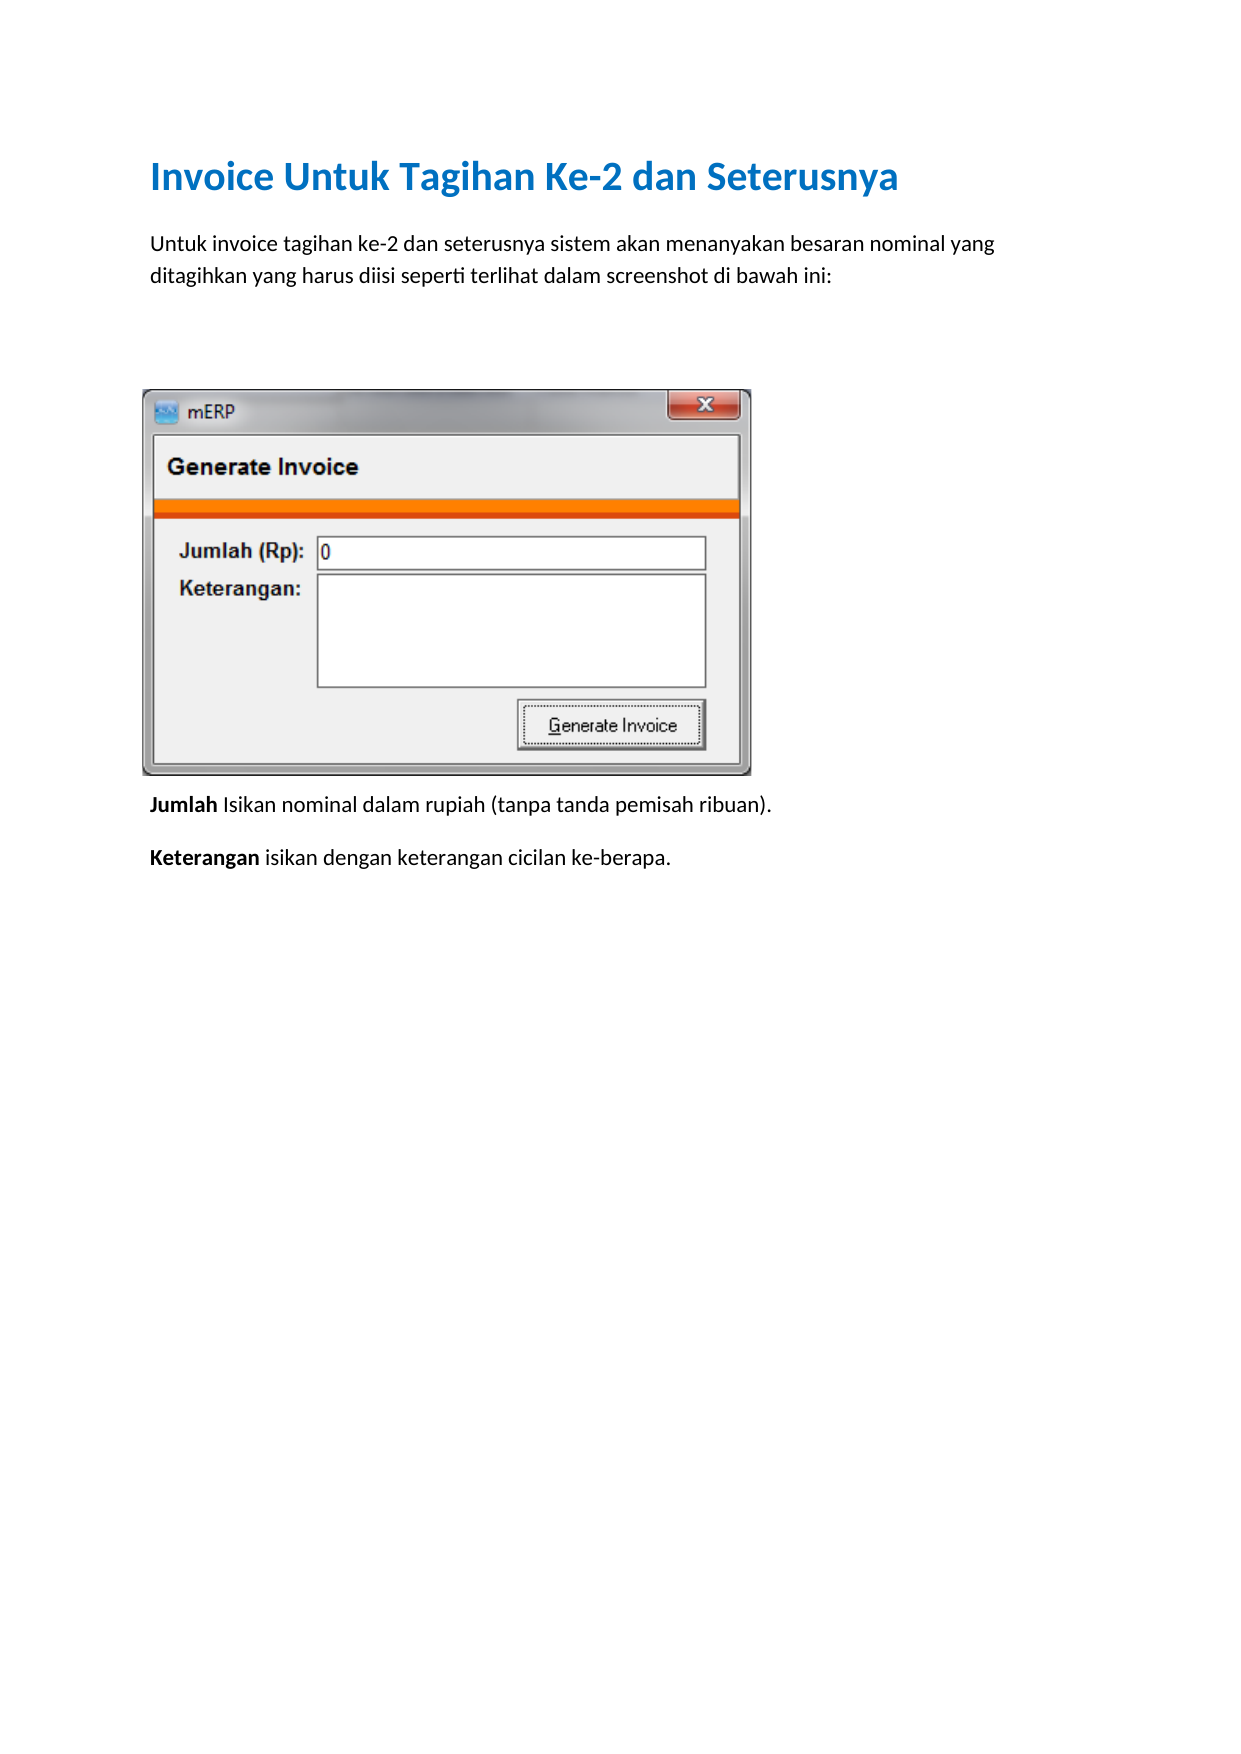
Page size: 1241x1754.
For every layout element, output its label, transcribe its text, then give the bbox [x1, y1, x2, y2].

text Keterangan isikan dengan keterangan cicilan ke-berapa. [150, 843, 1090, 871]
text Jumlah Isikan nominal dalam rupiah (tanpa tanda pemisah ribuan). [150, 790, 1090, 818]
picture [142, 389, 752, 776]
text Untuk invoice tagihan ke-2 dan seterusnya sistem akan menanyakan besaran nominal yang ditagihkan yang harus diisi seperti terlihat dalam screenshot di bawah ini: [150, 229, 1090, 289]
text Invoice Untuk Tagihan Ke-2 dan Seterusnya [150, 150, 1090, 201]
